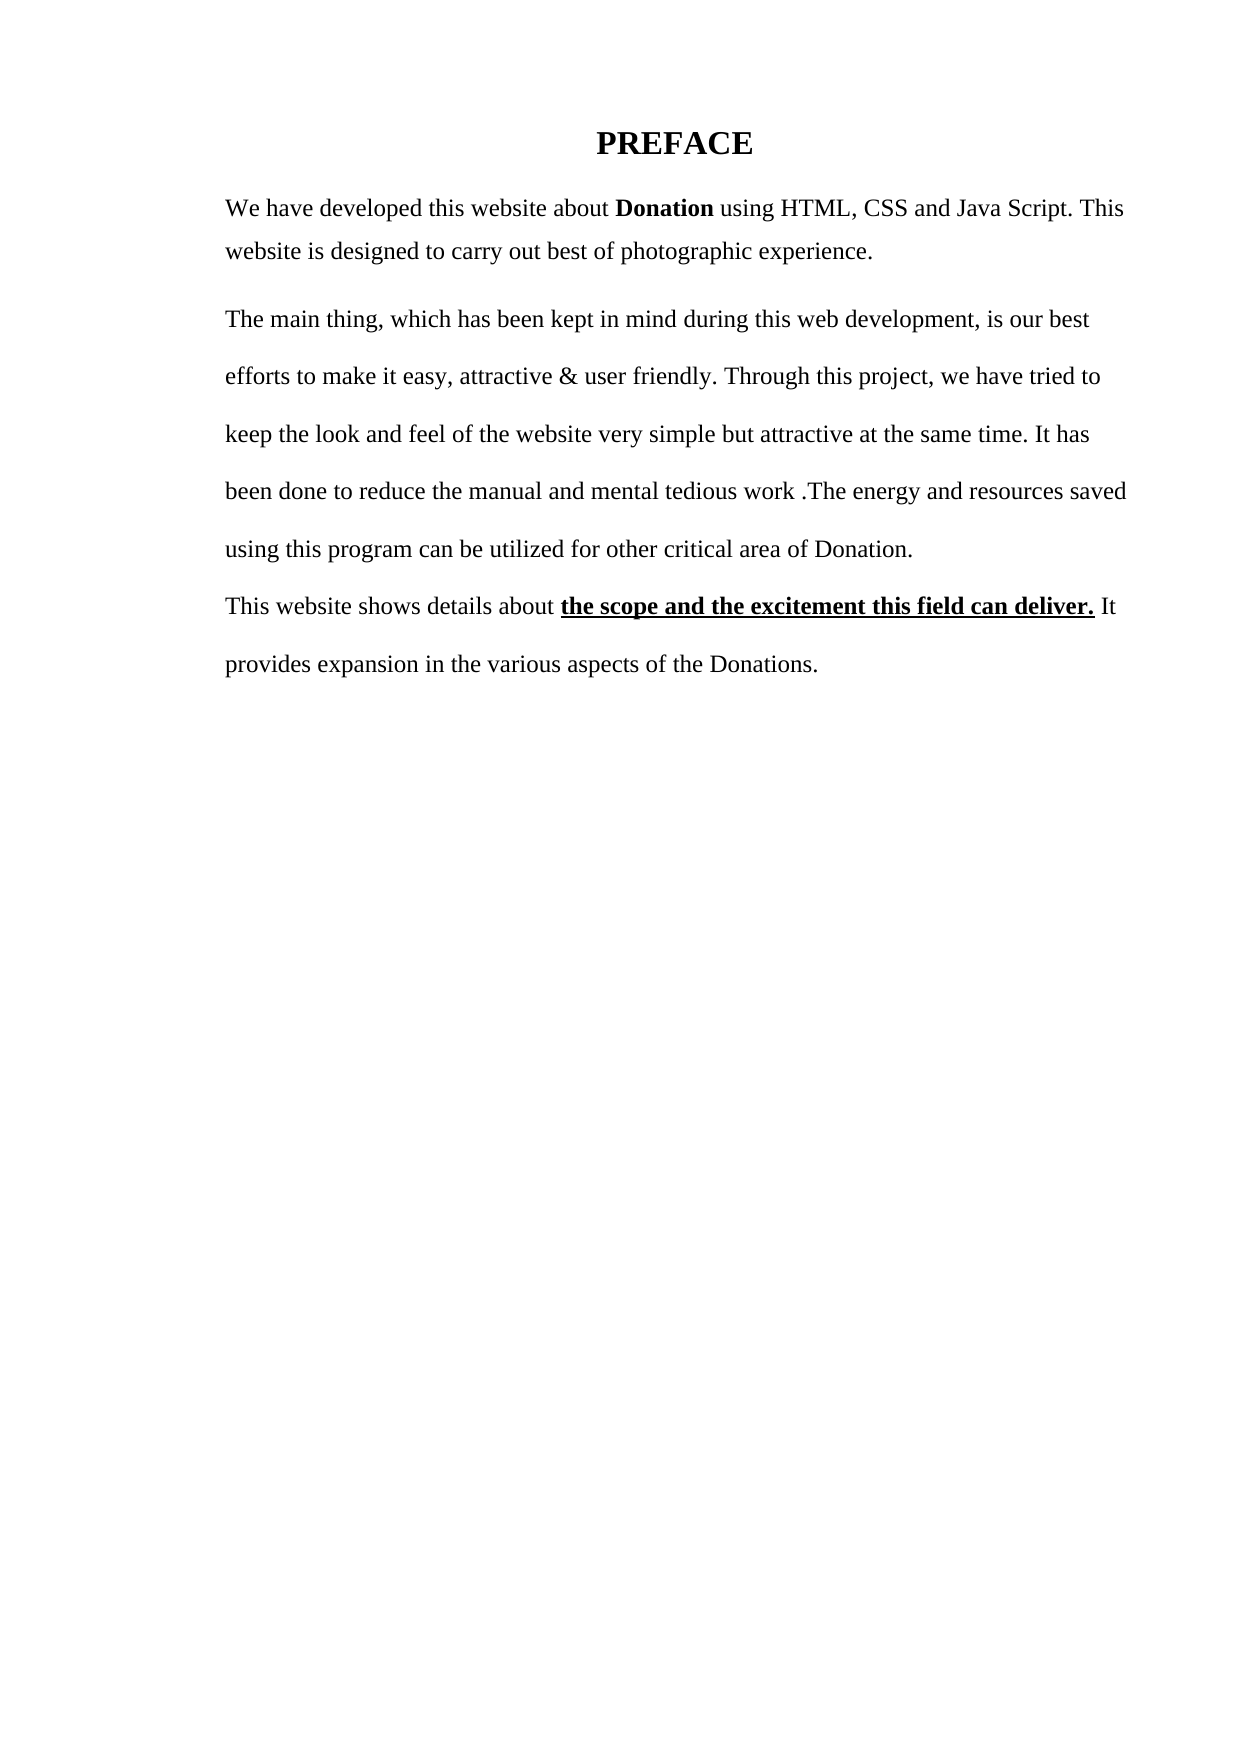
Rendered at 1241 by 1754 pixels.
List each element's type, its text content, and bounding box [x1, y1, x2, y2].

text PREFACE [225, 124, 1113, 162]
text This website shows details about the scope and the excitement this field can deliver. It provides expansion in the various aspects of the Donations. [225, 591, 1128, 678]
text The main thing, which has been kept in mind during this web development, is our best efforts to make it easy, attractive & user friendly. Through this project, we have tried to keep the look and feel of the website very simple but attractive at the same time. It has been done to reduce the manual and mental tedious work .The energy and resources saved using this program can be utilized for other critical area of Donation. [225, 304, 1128, 563]
text We have developed this website about Donation using HTML, CSS and Java Script. This website is designed to carry out best of photographic experience. [225, 193, 1128, 264]
